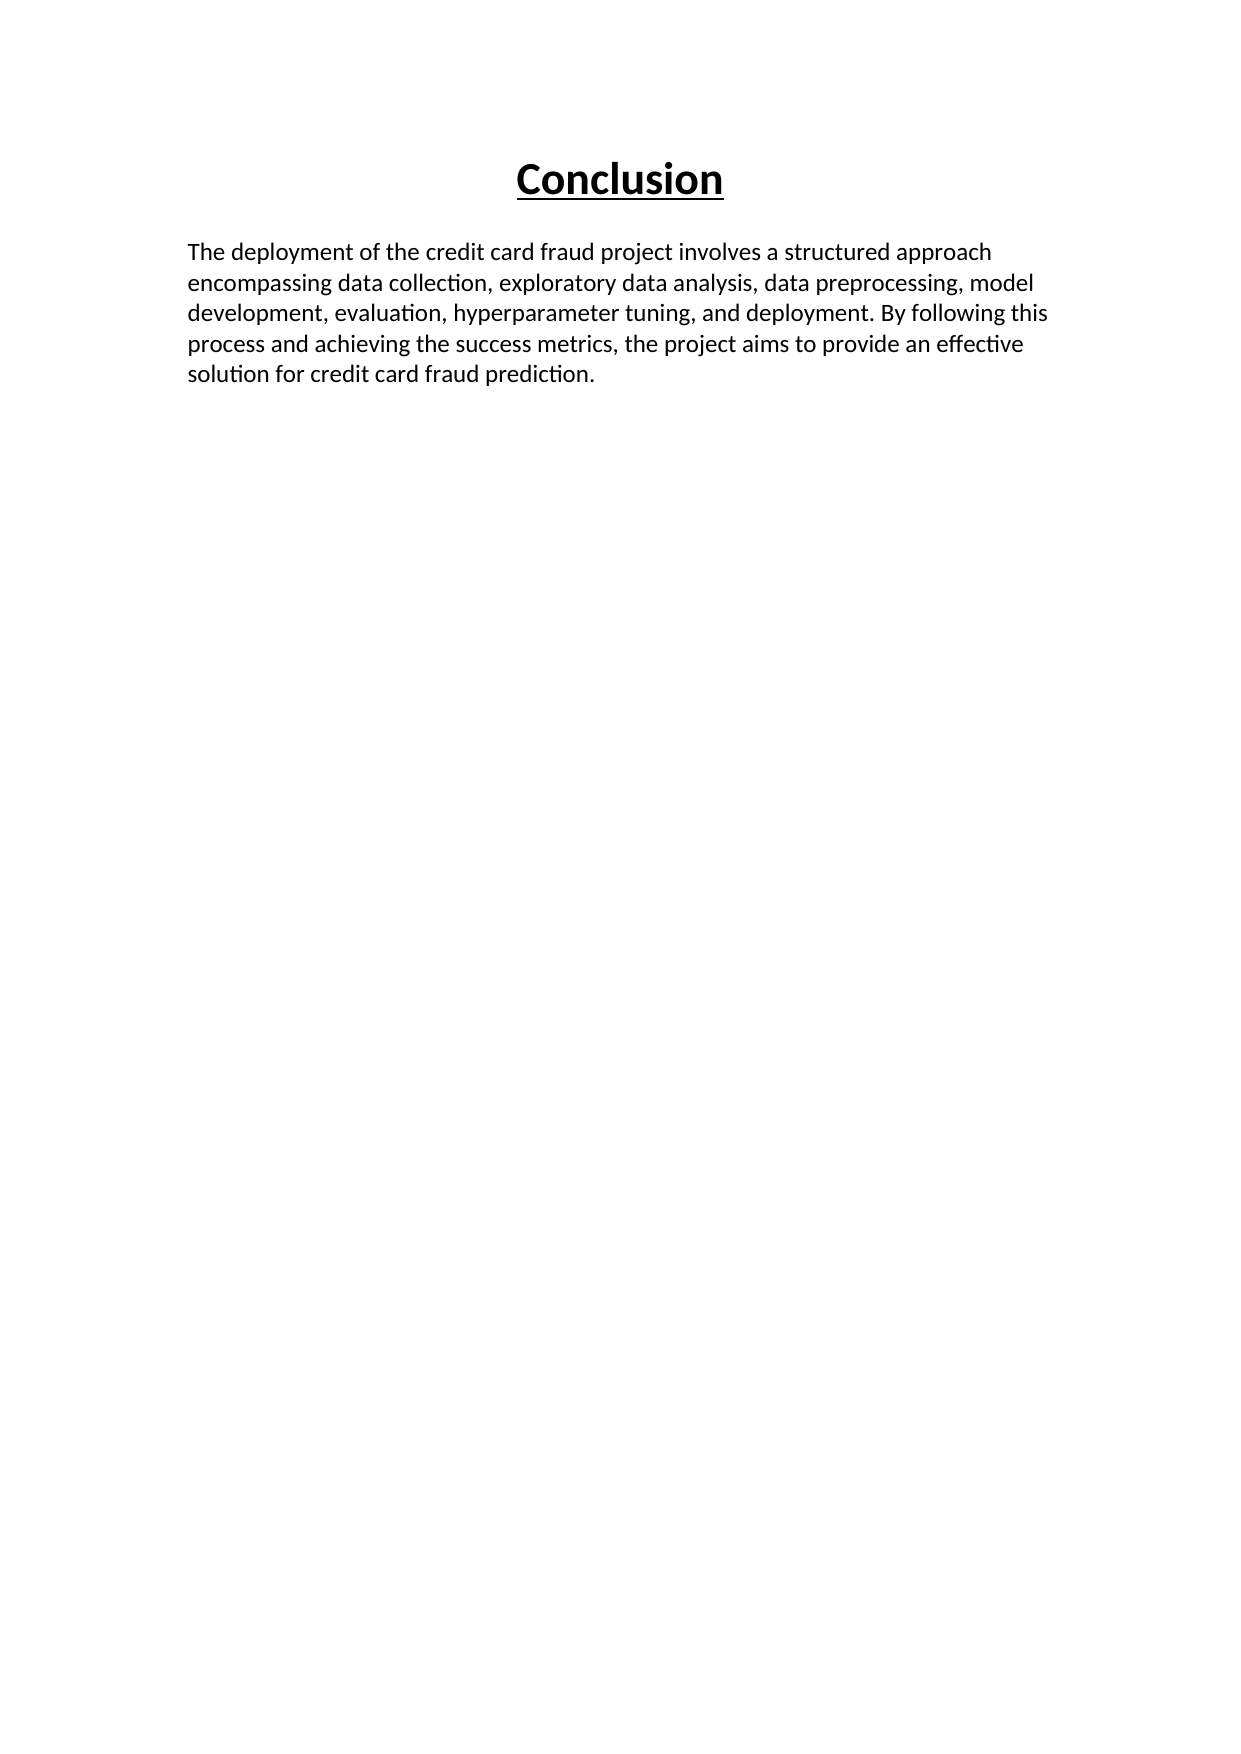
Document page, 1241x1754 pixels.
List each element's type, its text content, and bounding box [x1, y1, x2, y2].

text The deployment of the credit card fraud project involves a structured approach encompassing data collection, exploratory data analysis, data preprocessing, model development, evaluation, hyperparameter tuning, and deployment. By following this process and achieving the success metrics, the project aims to provide an effective solution for credit card fraud prediction. [187, 236, 1053, 389]
text Conclusion [187, 150, 1053, 206]
